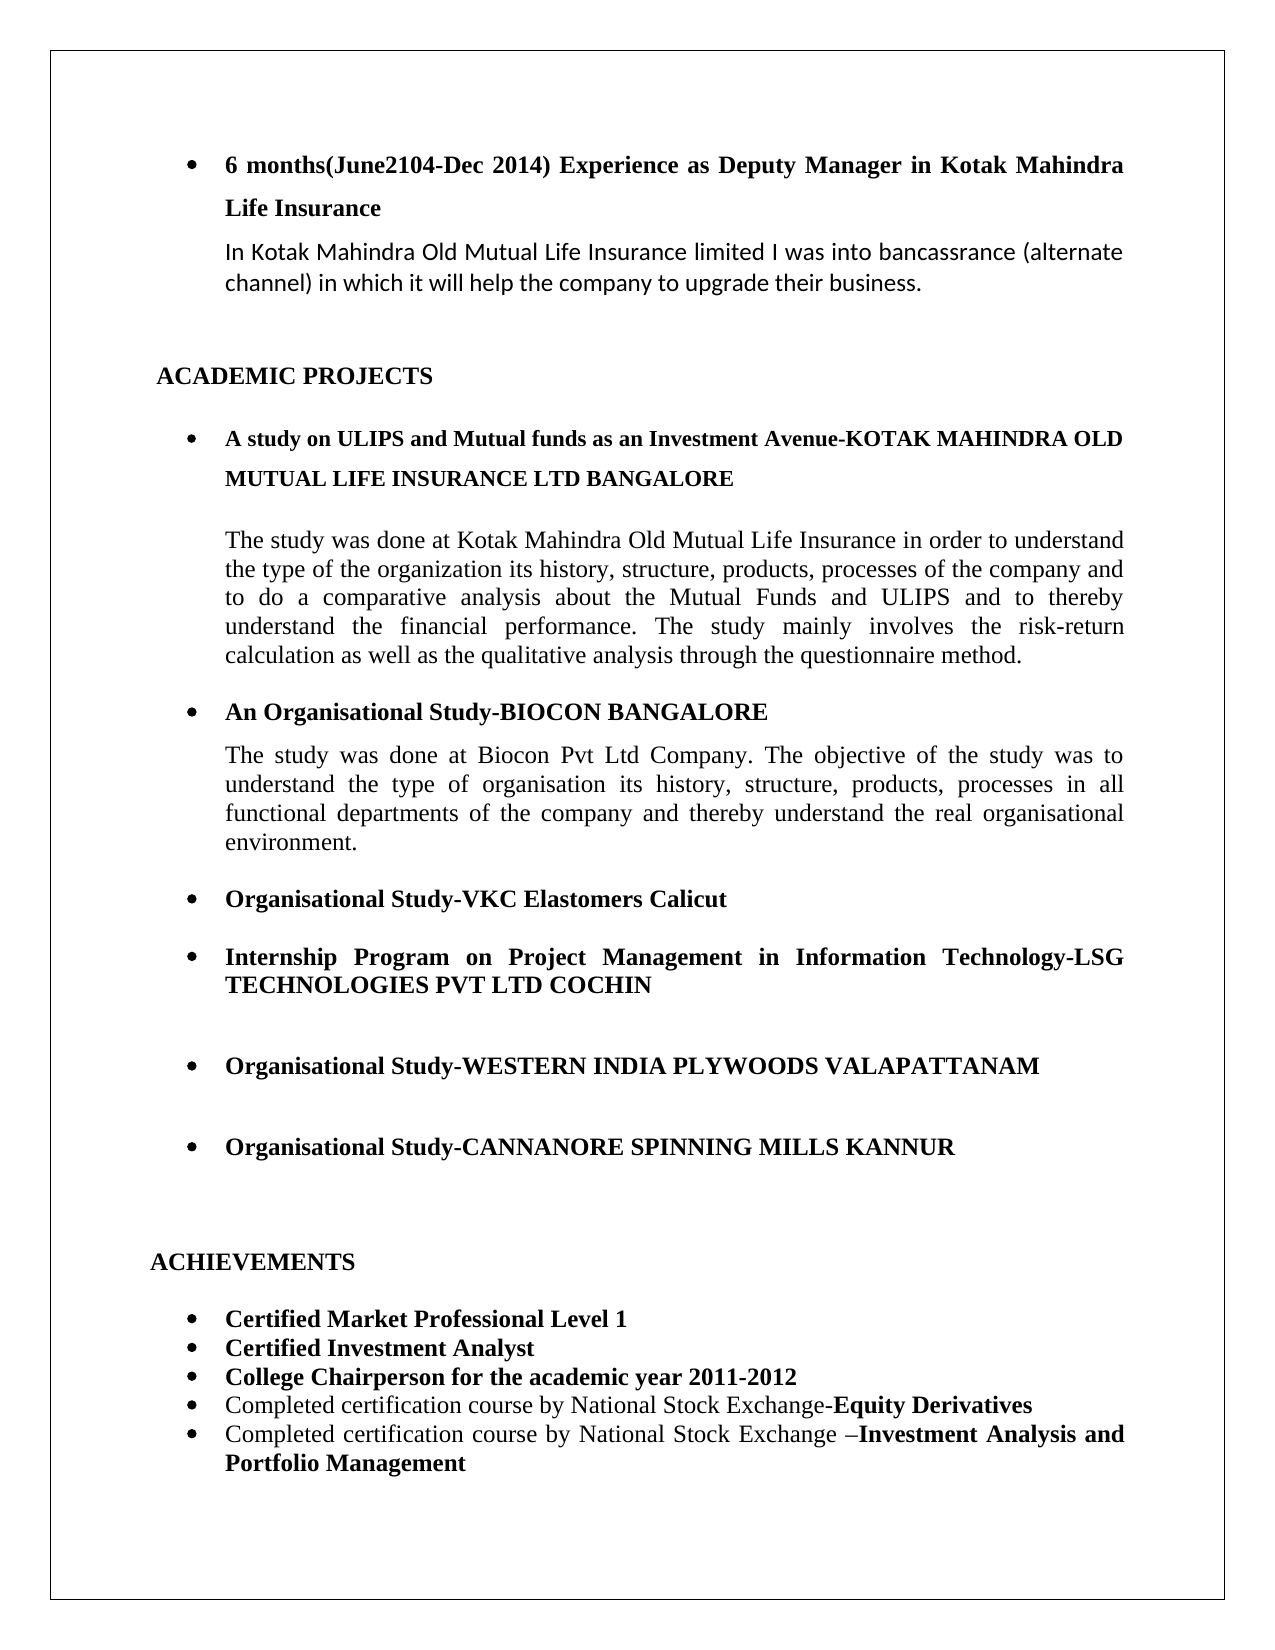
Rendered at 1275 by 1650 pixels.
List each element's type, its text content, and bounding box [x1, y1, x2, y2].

text ACHIEVEMENTS [150, 1247, 1125, 1275]
list In Kotak Mahindra Old Mutual Life Insurance limited I was into bancassrance (alternate channel) in which it will help the company to upgrade their business. [225, 236, 1125, 297]
list Certified Investment Analyst [187, 1333, 1125, 1362]
list Certified Market Professional Level 1 [187, 1304, 1125, 1333]
list Completed certification course by National Stock Exchange-Equity Derivatives [187, 1390, 1125, 1419]
list A study on ULIPS and Mutual funds as an Investment Avenue-KOTAK MAHINDRA OLD MUTUAL LIFE INSURANCE LTD BANGALORE [187, 425, 1125, 491]
list Internship Program on Project Management in Information Technology-LSG TECHNOLOGIES PVT LTD COCHIN [187, 942, 1125, 999]
text ACADEMIC PROJECTS [150, 361, 1125, 390]
list An Organisational Study-BIOCON BANGALORE [187, 697, 1125, 726]
text The study was done at Kotak Mahindra Old Mutual Life Insurance in order to understand the type of the organization its history, structure, products, processes of the company and to do a comparative analysis about the Mutual Funds and ULIPS and to thereby understand the financial performance. The study mainly involves the risk-return calculation as well as the qualitative analysis through the questionnaire method. [225, 525, 1125, 669]
list Organisational Study-VKC Elastomers Calicut [187, 884, 1125, 913]
list College Chairperson for the academic year 2011-2012 [187, 1362, 1125, 1390]
text The study was done at Biocon Pvt Ltd Company. The objective of the study was to understand the type of organisation its history, structure, products, processes in all functional departments of the company and thereby understand the real organisational environment. [225, 741, 1125, 856]
list Organisational Study-WESTERN INDIA PLYWOODS VALAPATTANAM [187, 1051, 1125, 1080]
list Organisational Study-CANNANORE SPINNING MILLS KANNUR [187, 1132, 1125, 1161]
list Completed certification course by National Stock Exchange –Investment Analysis and Portfolio Management [187, 1419, 1125, 1477]
list 6 months(June2104-Dec 2014) Experience as Deputy Manager in Kotak Mahindra Life Insurance [187, 150, 1125, 222]
